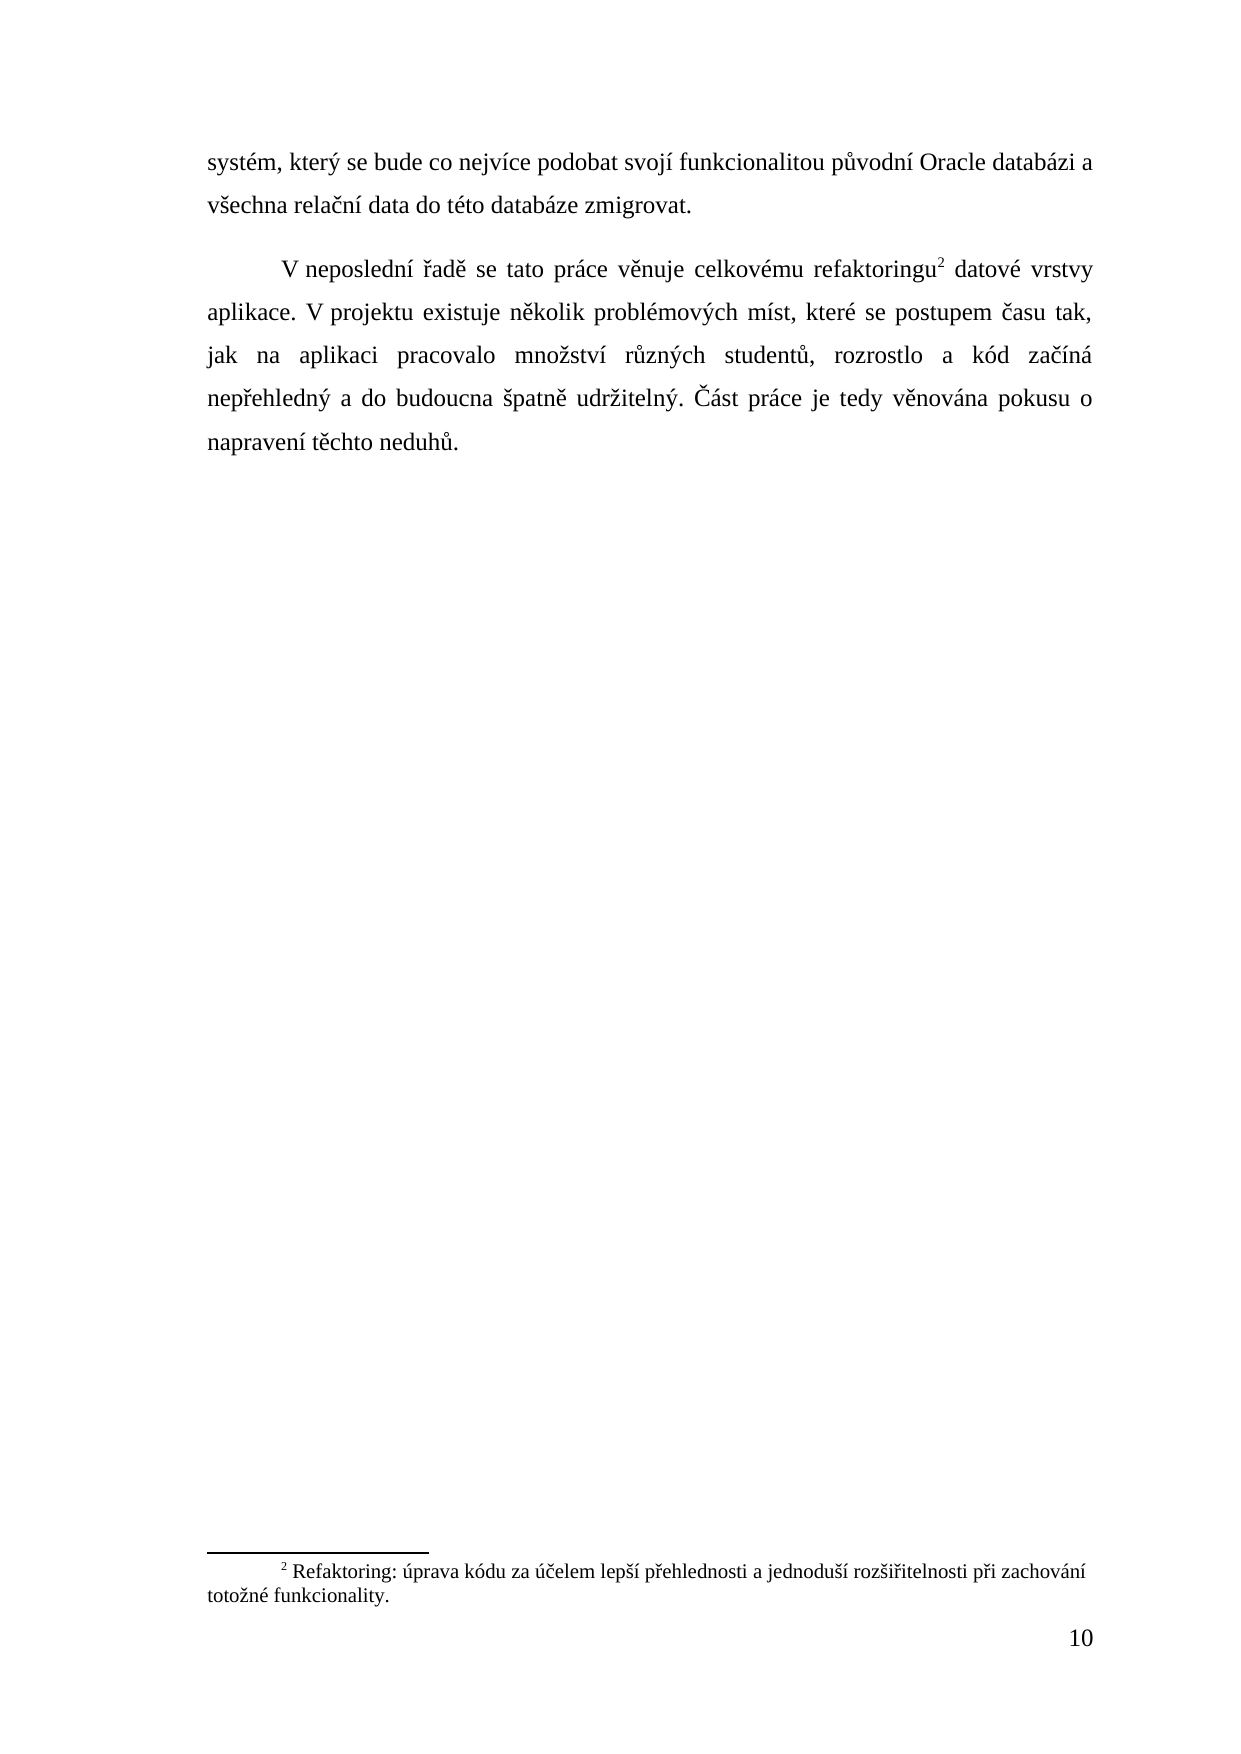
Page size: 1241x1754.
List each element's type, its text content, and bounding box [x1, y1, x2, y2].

text V neposlední řadě se tato práce věnuje celkovému refaktoringu datové vrstvy aplikace. V projektu existuje několik problémových míst, které se postupem času tak, jak na aplikaci pracovalo množství různých studentů, rozrostlo a kód začíná nepřehledný a do budoucna špatně udržitelný. Část práce je tedy věnována pokusu o napravení těchto neduhů. [207, 254, 1093, 455]
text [207, 147, 1093, 219]
